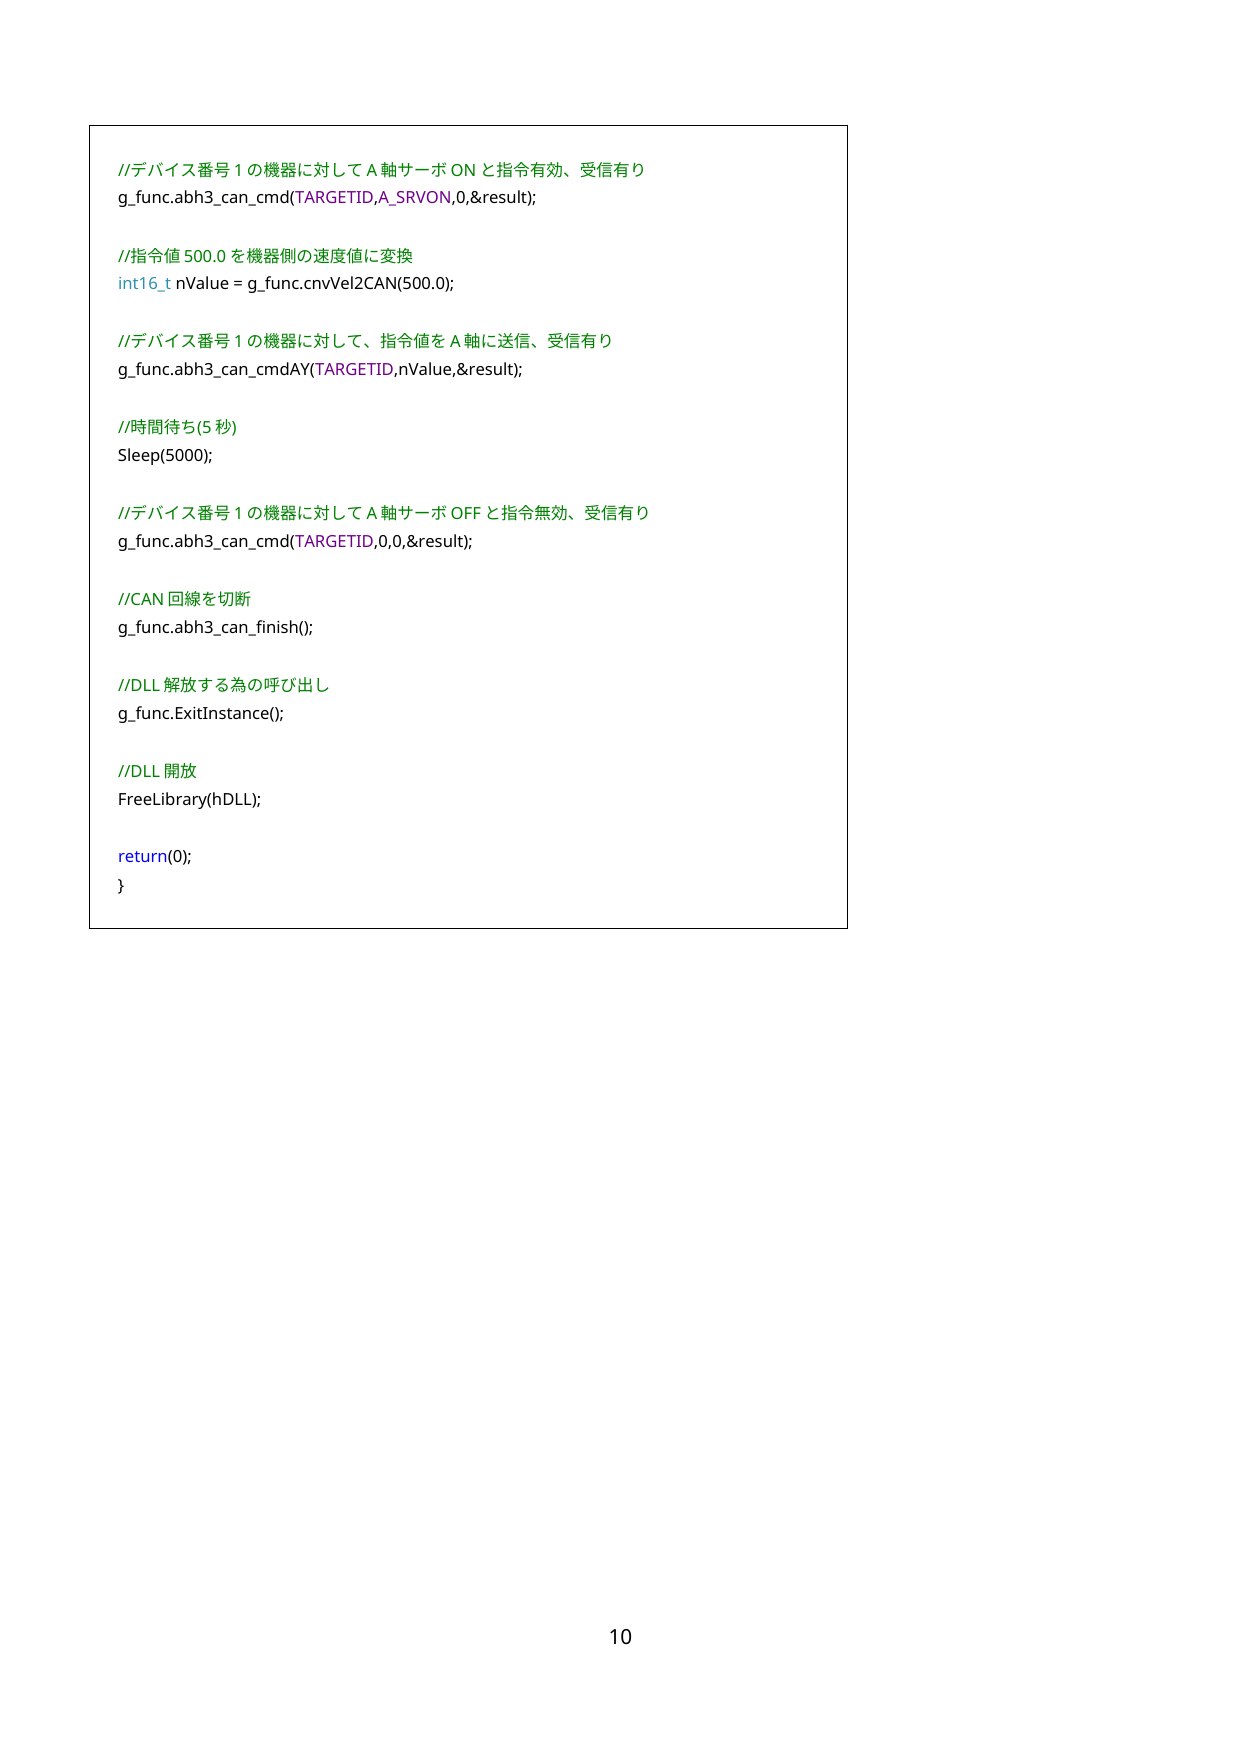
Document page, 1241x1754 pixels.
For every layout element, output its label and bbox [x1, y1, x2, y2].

table_header [90, 126, 847, 928]
